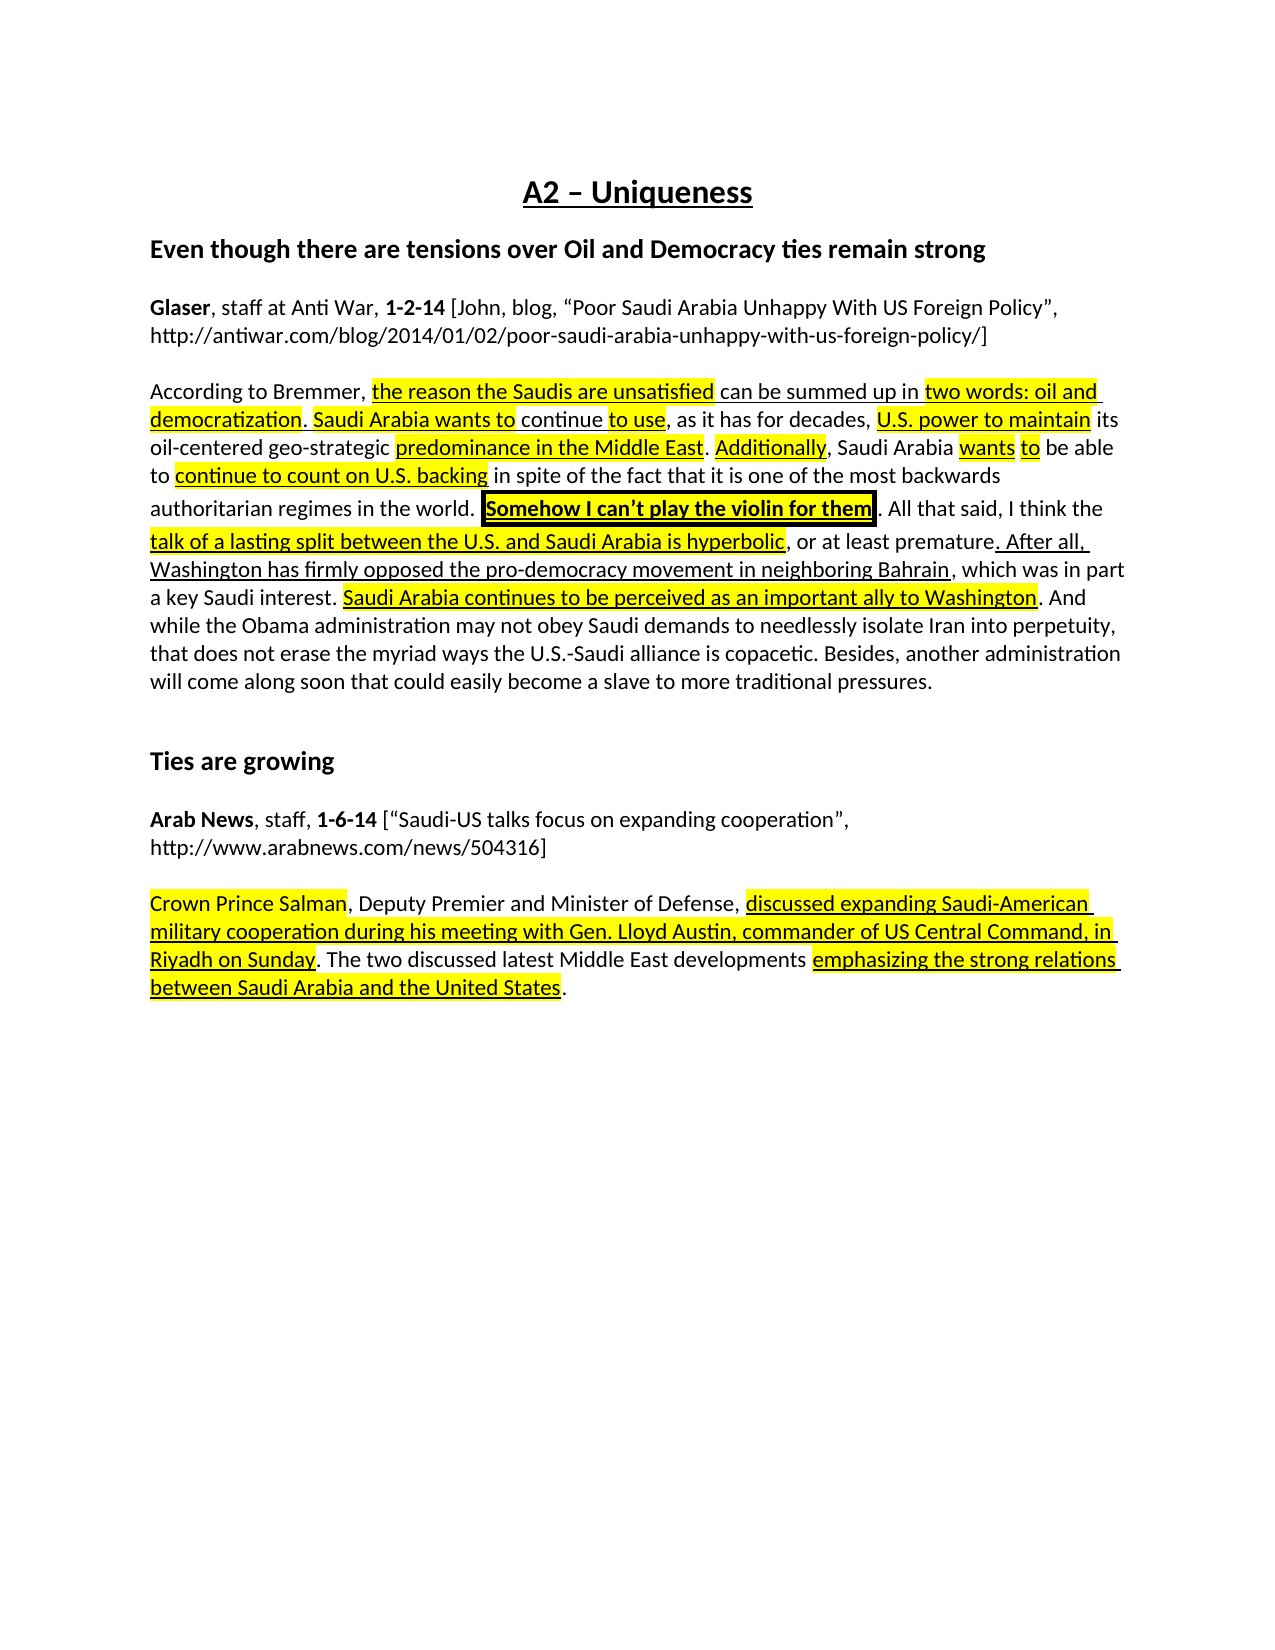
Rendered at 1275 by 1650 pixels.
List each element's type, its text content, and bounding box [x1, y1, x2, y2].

text Crown Prince Salman, Deputy Premier and Minister of Defense, discussed expanding Saudi-American military cooperation during his meeting with Gen. Lloyd Austin, commander of US Central Command, in Riyadh on Sunday. The two discussed latest Middle East developments emphasizing the strong relations between Saudi Arabia and the United States. [316, 889, 1125, 1001]
text Ties are growing [150, 744, 1125, 777]
subtitle A2 – Uniqueness [150, 171, 1125, 212]
text Glaser, staff at Anti War, 1-2-14 [John, blog, “Poor Saudi Arabia Unhappy With US Foreign Policy”, http://antiwar.com/blog/2014/01/02/poor-saudi-arabia-unhappy-with-us-foreign-policy/] [150, 293, 1125, 349]
text Even though there are tensions over Oil and Democracy ties remain strong [150, 232, 1125, 265]
text According to Bremmer, the reason the Saudis are unsatisfied can be summed up in two words: oil and democratization. Saudi Arabia wants to continue to use, as it has for decades, U.S. power to maintain its oil-centered geo-strategic predominance in the Middle East. Additionally, Saudi Arabia wants to be able to continue to count on U.S. backing in spite of the fact that it is one of the most backwards authoritarian regimes in the world. Somehow I can’t play the violin for them. All that said, I think the talk of a lasting split between the U.S. and Saudi Arabia is hyperbolic, or at least premature. After all, Washington has firmly opposed the pro-democracy movement in neighboring Bahrain, which was in part a key Saudi interest. Saudi Arabia continues to be perceived as an important ally to Washington. And while the Obama administration may not obey Saudi demands to needlessly isolate Iran into perpetuity, that does not erase the myriad ways the U.S.-Saudi alliance is copacetic. Besides, another administration will come along soon that could easily become a slave to more traditional pressures. [150, 377, 1125, 695]
text Arab News, staff, 1-6-14 [“Saudi-US talks focus on expanding cooperation”, http://www.arabnews.com/news/504316] [150, 805, 1125, 861]
